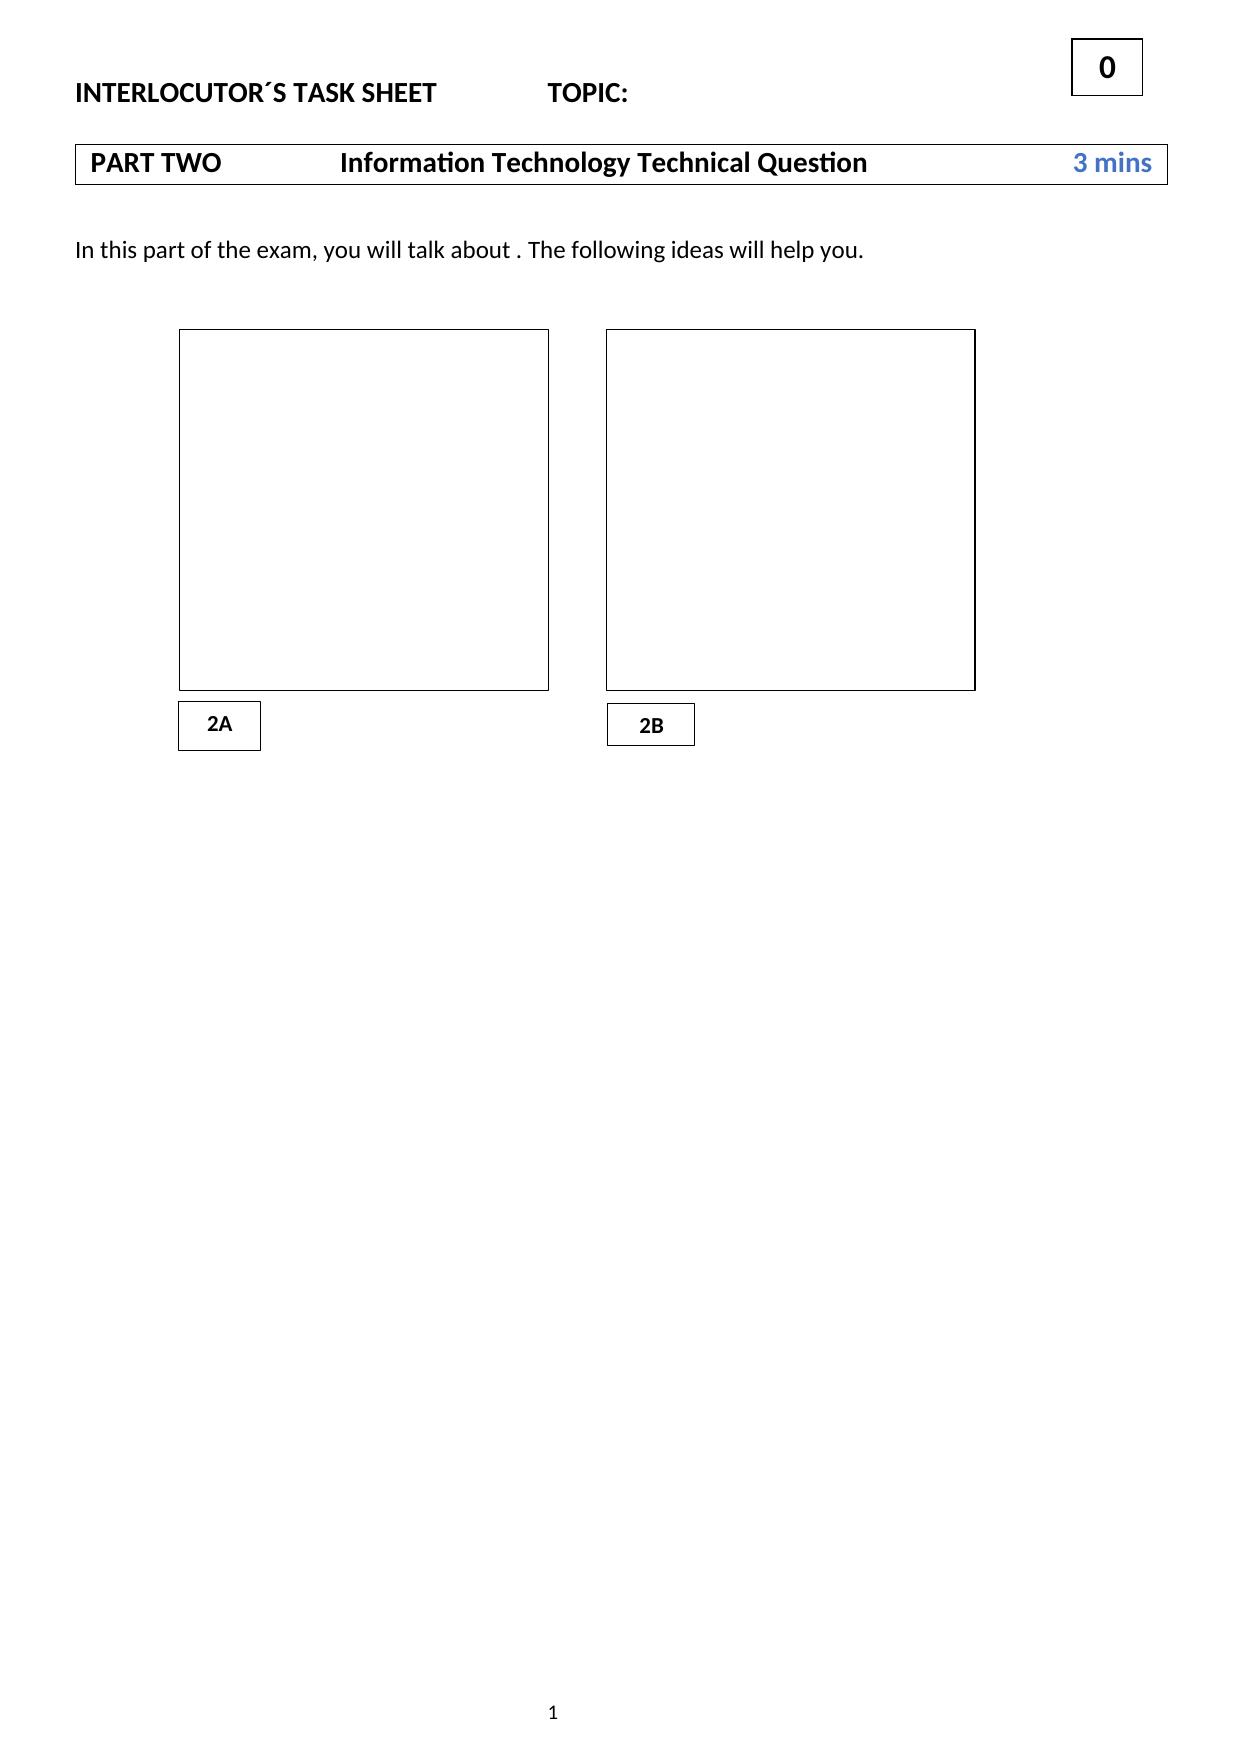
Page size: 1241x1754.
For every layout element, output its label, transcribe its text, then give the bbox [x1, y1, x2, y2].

table_header PART TWO Information Technology Technical Question 3 mins [76, 145, 1167, 184]
text In this part of the exam, you will talk about . The following ideas will help you. [75, 235, 1165, 265]
